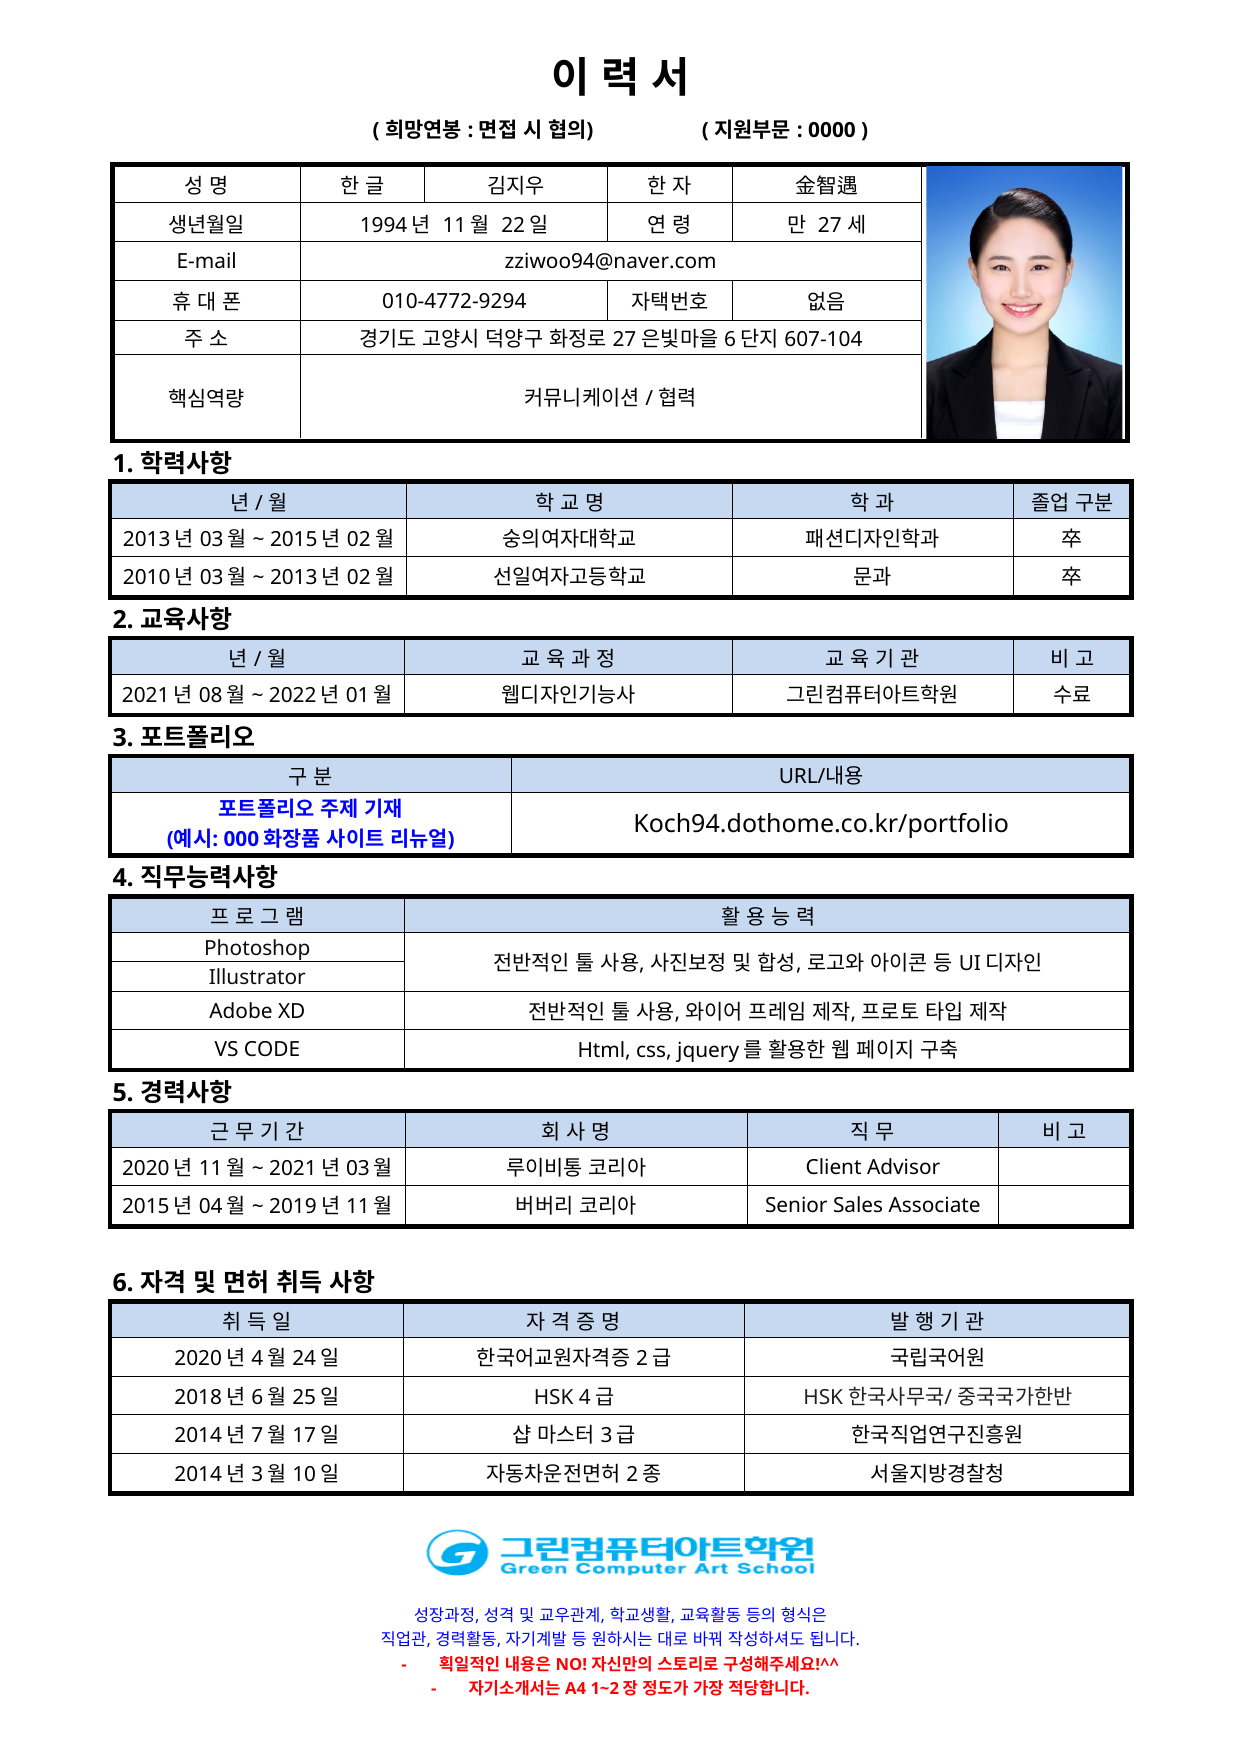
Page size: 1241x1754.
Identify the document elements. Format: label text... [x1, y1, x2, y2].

table_cell 1994년 11월 22일 [301, 203, 607, 241]
table_cell 국립국어원 [745, 1338, 1129, 1376]
table_cell Senior Sales Associate [748, 1186, 998, 1224]
table_cell [999, 1148, 1129, 1185]
table_header 구 분 [112, 758, 511, 792]
table_header 발 행 기 관 [745, 1304, 1129, 1337]
table_cell 없음 [733, 281, 921, 320]
table_cell 자동차운전면허 2종 [404, 1454, 744, 1491]
table_header 직 무 [748, 1113, 998, 1147]
table_cell 卒 [1014, 519, 1129, 556]
table_cell 2010년 03월 ~ 2013년 02월 [112, 557, 406, 595]
table_cell 패션디자인학과 [733, 519, 1013, 556]
table_cell 2018년 6월 25일 [112, 1377, 403, 1414]
table_cell 만 27 세 [733, 203, 921, 241]
table_cell Koch94.dothome.co.kr/portfolio [512, 793, 1129, 853]
list 획일적인 내용은 NO! 자신만의 스토리로 구성해주세요!^^ [133, 1651, 1107, 1675]
table_cell HSK 4급 [404, 1377, 744, 1414]
table_cell 2020년 4월 24일 [112, 1338, 403, 1376]
list 자기소개서는 A4 1~2장 정도가 가장 적당합니다. [133, 1675, 1107, 1699]
table_header 년 / 월 [112, 484, 406, 518]
table_cell 전반적인 툴 사용, 사진보정 및 합성, 로고와 아이콘 등 UI디자인 [405, 933, 1129, 991]
table_header 졸업 구분 [1014, 484, 1129, 518]
table_cell 루이비통 코리아 [406, 1148, 747, 1185]
text 직업관, 경력활동, 자기계발 등 원하시는 대로 바꿔 작성하셔도 됩니다. [133, 1626, 1107, 1651]
table_cell 그린컴퓨터아트학원 [733, 675, 1013, 712]
table_header 金智遇 [733, 167, 921, 202]
table_cell zziwoo94@naver.com [301, 242, 921, 280]
table_cell 자택번호 [608, 281, 732, 320]
table_cell Html, css, jquery를 활용한 웹 페이지 구축 [405, 1030, 1129, 1068]
picture [419, 1524, 821, 1586]
table_cell 2014년 7월 17일 [112, 1415, 403, 1453]
text 6. 자격 및 면허 취득 사항 [112, 1263, 1128, 1299]
table_header 비 고 [999, 1113, 1129, 1147]
table_cell 2014년 3월 10일 [112, 1454, 403, 1491]
text 이 력 서 [112, 44, 1128, 105]
table_cell 2021년 08월 ~ 2022년 01월 [112, 675, 404, 712]
table_header 회 사 명 [406, 1113, 747, 1147]
table_header 자 격 증 명 [404, 1304, 744, 1337]
table_cell 문과 [733, 557, 1013, 595]
text ( 희망연봉 : 면접 시 협의) ( 지원부문 : 0000 ) [112, 114, 1128, 144]
table_header 프 로 그 램 [112, 899, 404, 932]
table_cell 연 령 [608, 203, 732, 241]
table_cell 생년월일 [115, 203, 300, 241]
table_header URL/내용 [512, 758, 1129, 792]
table_cell 선일여자고등학교 [407, 557, 732, 595]
table_header 한 글 [301, 167, 424, 202]
text 1. 학력사항 [112, 443, 1128, 479]
table_cell 주 소 [115, 321, 300, 354]
text 3. 포트폴리오 [112, 717, 1128, 753]
table_cell Client Advisor [748, 1148, 998, 1185]
table_cell 수료 [1014, 675, 1129, 712]
table_header 활 용 능 력 [405, 899, 1129, 932]
table_header [922, 167, 926, 438]
table_cell 포트폴리오 주제 기재 (예시: 000화장품 사이트 리뉴얼) [112, 793, 511, 853]
table_cell 웹디자인기능사 [405, 675, 732, 712]
table_cell Adobe XD [112, 992, 404, 1029]
table_cell 한국어교원자격증 2급 [404, 1338, 744, 1376]
table_cell 전반적인 툴 사용, 와이어 프레임 제작, 프로토 타입 제작 [405, 992, 1129, 1029]
table_cell 2013년 03월 ~ 2015년 02월 [112, 519, 406, 556]
table_cell 핵심역량 [115, 355, 300, 438]
table_cell 샵 마스터 3급 [404, 1415, 744, 1453]
table_cell E-mail [115, 242, 300, 280]
table_cell 서울지방경찰청 [745, 1454, 1129, 1491]
table_header 학 과 [733, 484, 1013, 518]
table_header 한 자 [608, 167, 732, 202]
table_cell 한국직업연구진흥원 [745, 1415, 1129, 1453]
table_header 교 육 기 관 [733, 640, 1013, 674]
text 성장과정, 성격 및 교우관계, 학교생활, 교육활동 등의 형식은 [133, 1602, 1107, 1626]
table_header 취 득 일 [112, 1304, 403, 1337]
table_cell 커뮤니케이션 / 협력 [301, 355, 921, 438]
table_header 김지우 [425, 167, 607, 202]
picture [926, 166, 1123, 439]
table_cell HSK 한국사무국/ 중국국가한반 [745, 1377, 1129, 1414]
table_cell 버버리 코리아 [406, 1186, 747, 1224]
text 5. 경력사항 [112, 1072, 1128, 1108]
table_cell Photoshop [112, 933, 404, 961]
text 4. 직무능력사항 [112, 858, 1128, 894]
table_cell VS CODE [112, 1030, 404, 1068]
table_cell 2020년 11월 ~ 2021년 03월 [112, 1148, 405, 1185]
table_header 교 육 과 정 [405, 640, 732, 674]
table_header 성 명 [115, 167, 300, 202]
table_cell 경기도 고양시 덕양구 화정로 27 은빛마을 6단지 607-104 [301, 321, 921, 354]
table_cell 숭의여자대학교 [407, 519, 732, 556]
text 2. 교육사항 [112, 600, 1128, 636]
table_cell 2015년 04월 ~ 2019년 11월 [112, 1186, 405, 1224]
table_cell [999, 1186, 1129, 1224]
table_cell 휴 대 폰 [115, 281, 300, 320]
table_cell 010-4772-9294 [301, 281, 607, 320]
table_header 학 교 명 [407, 484, 732, 518]
table_header 년 / 월 [112, 640, 404, 674]
table_cell Illustrator [112, 962, 404, 991]
table_cell 卒 [1014, 557, 1129, 595]
table_header 근 무 기 간 [112, 1113, 405, 1147]
table_header 비 고 [1014, 640, 1129, 674]
